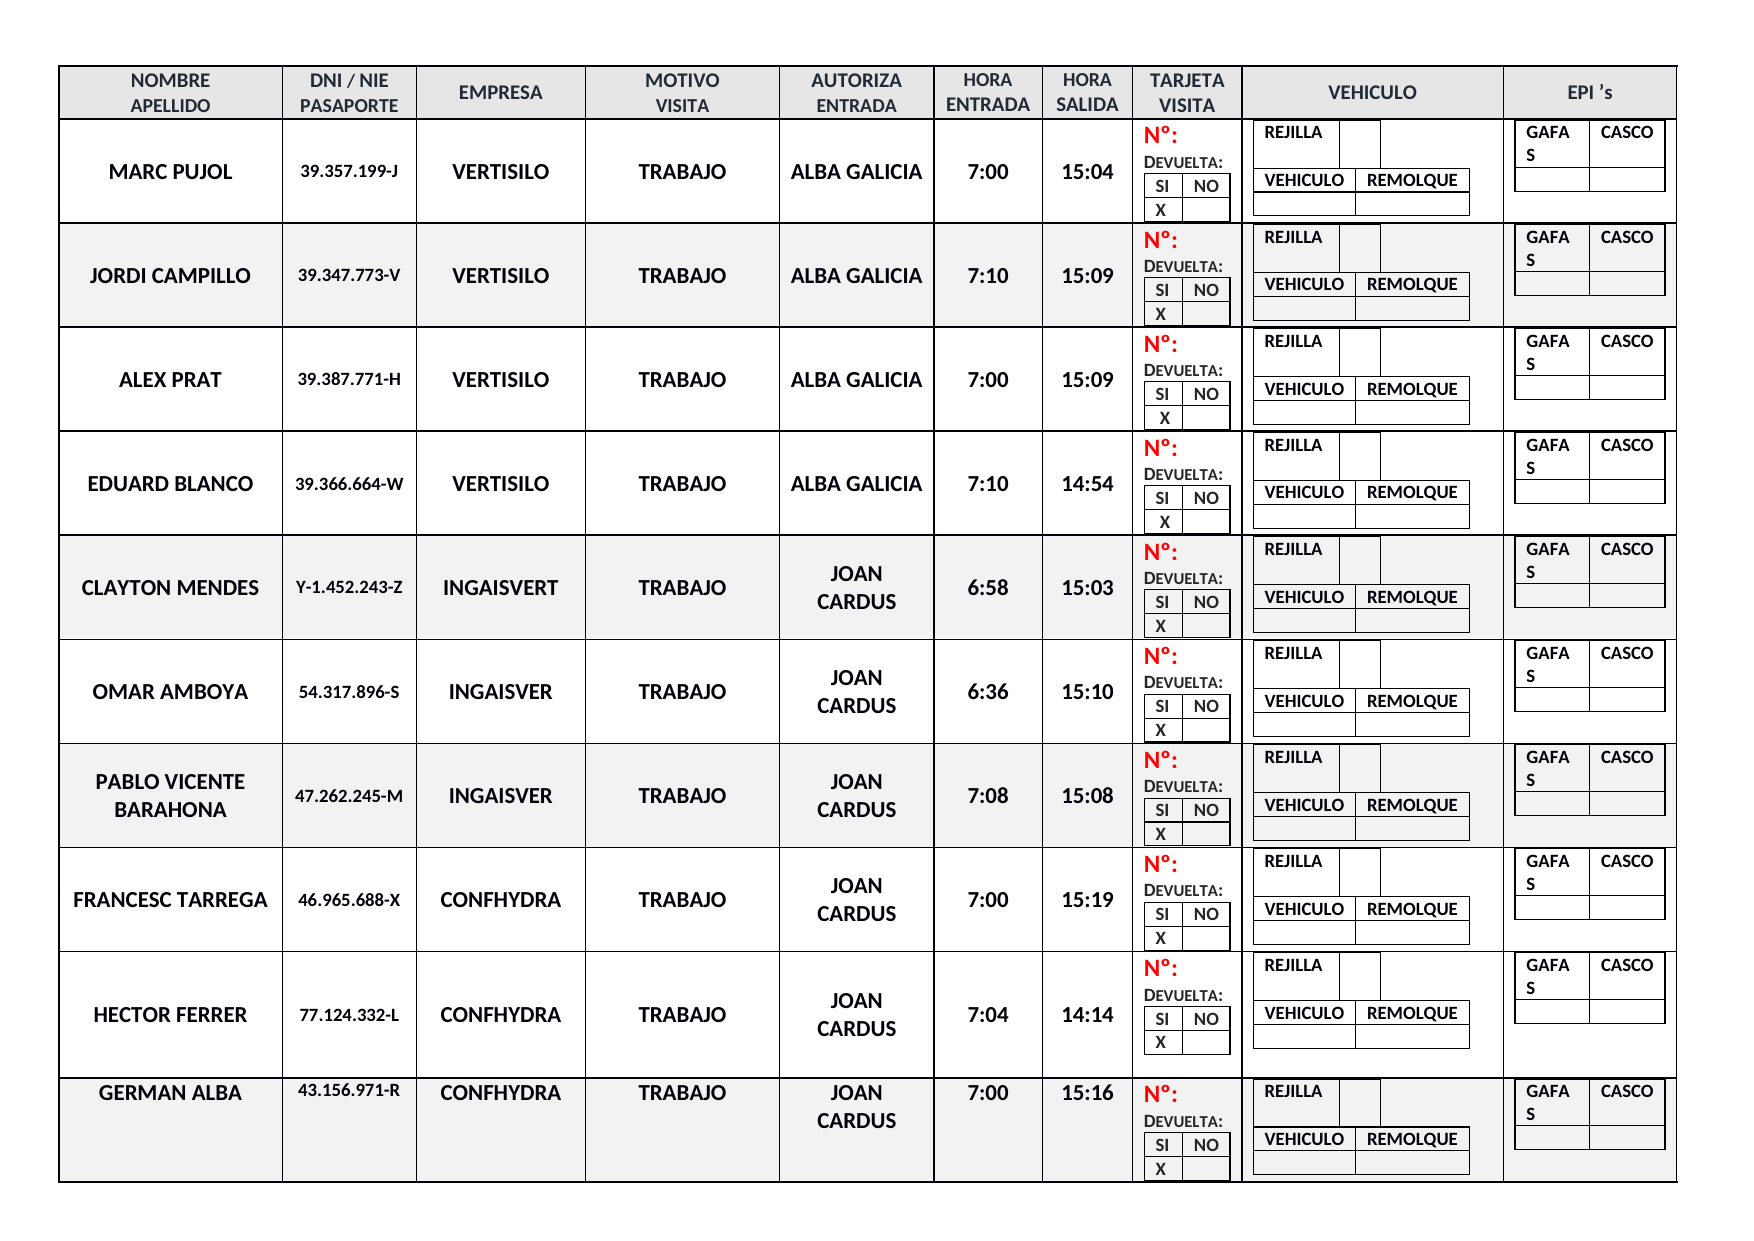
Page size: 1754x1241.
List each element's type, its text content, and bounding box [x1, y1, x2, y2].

table_cell Nº: DEVUELTA: [1133, 224, 1241, 326]
table_cell [1243, 328, 1503, 430]
table_cell TRABAJO [586, 640, 779, 742]
table_header NOMBRE APELLIDO [60, 67, 282, 118]
table_cell ALBA GALICIA [780, 328, 933, 430]
table_cell JOAN CARDUS [780, 640, 933, 742]
table_cell 14:54 [1043, 432, 1132, 534]
table_cell [1504, 952, 1676, 1077]
table_cell [1504, 432, 1676, 534]
table_cell FRANCESC TARREGA [60, 848, 282, 951]
table_cell 7:04 [935, 952, 1042, 1077]
table_cell CONFHYDRA [417, 848, 585, 951]
table_cell 15:04 [1043, 120, 1132, 222]
table_cell TRABAJO [586, 328, 779, 430]
table_cell JOAN CARDUS [780, 1079, 933, 1181]
table_cell 15:19 [1043, 848, 1132, 951]
table_cell [1504, 328, 1676, 430]
table_cell TRABAJO [586, 536, 779, 638]
table_cell [1504, 744, 1676, 847]
table_header EPI ’s [1504, 67, 1676, 118]
table_header EMPRESA [417, 67, 585, 118]
table_cell HECTOR FERRER [60, 952, 282, 1077]
table_header AUTORIZA ENTRADA [780, 67, 933, 118]
table_cell MARC PUJOL [60, 120, 282, 222]
table_cell 39.357.199-J [283, 120, 416, 222]
table_header VEHICULO [1243, 67, 1503, 118]
table_cell CONFHYDRA [417, 952, 585, 1077]
table_cell [1243, 1079, 1503, 1181]
table_cell 14:14 [1043, 952, 1132, 1077]
table_header DNI / NIE PASAPORTE [283, 67, 416, 118]
table_cell INGAISVERT [417, 536, 585, 638]
table_cell VERTISILO [417, 328, 585, 430]
table_cell 7:00 [935, 1079, 1042, 1181]
table_cell JORDI CAMPILLO [60, 224, 282, 326]
table_cell JOAN CARDUS [780, 536, 933, 638]
table_header TARJETA VISITA [1133, 67, 1241, 118]
table_cell 15:09 [1043, 328, 1132, 430]
table_cell PABLO VICENTE BARAHONA [60, 744, 282, 847]
table_cell VERTISILO [417, 432, 585, 534]
table_cell ALEX PRAT [60, 328, 282, 430]
table_cell TRABAJO [586, 848, 779, 951]
table_cell [1243, 224, 1503, 326]
table_cell 15:03 [1043, 536, 1132, 638]
table_cell 15:08 [1043, 744, 1132, 847]
table_cell TRABAJO [586, 1079, 779, 1181]
table_cell Nº: DEVUELTA: [1133, 328, 1241, 430]
table_cell Nº: DEVUELTA: [1133, 952, 1241, 1077]
table_cell TRABAJO [586, 120, 779, 222]
table_cell [1504, 640, 1676, 742]
table_cell INGAISVER [417, 640, 585, 742]
table_cell [1243, 120, 1503, 222]
table_cell [1504, 224, 1676, 326]
table_cell 7:08 [935, 744, 1042, 847]
table_cell 7:00 [935, 328, 1042, 430]
table_cell 47.262.245-M [283, 744, 416, 847]
table_cell 7:10 [935, 432, 1042, 534]
table_cell [1243, 744, 1503, 847]
table_cell 39.387.771-H [283, 328, 416, 430]
table_cell CONFHYDRA [417, 1079, 585, 1181]
table_cell 54.317.896-S [283, 640, 416, 742]
table_cell GERMAN ALBA [60, 1079, 282, 1181]
table_cell Nº: DEVUELTA: [1133, 848, 1241, 951]
table_cell TRABAJO [586, 224, 779, 326]
table_cell [1504, 1079, 1676, 1181]
table_cell [1243, 432, 1503, 534]
table_cell TRABAJO [586, 744, 779, 847]
table_cell Nº: DEVUELTA: [1133, 120, 1241, 222]
table_cell JOAN CARDUS [780, 848, 933, 951]
table_cell [1243, 848, 1503, 951]
table_cell Nº: DEVUELTA: [1133, 744, 1241, 847]
table_header HORA SALIDA [1043, 67, 1132, 118]
table_cell EDUARD BLANCO [60, 432, 282, 534]
table_header MOTIVO VISITA [586, 67, 779, 118]
table_cell [1243, 952, 1503, 1077]
table_cell Nº: DEVUELTA: [1133, 1079, 1241, 1181]
table_cell JOAN CARDUS [780, 952, 933, 1077]
table_cell 39.347.773-V [283, 224, 416, 326]
table_cell 46.965.688-X [283, 848, 416, 951]
table_cell 7:00 [935, 848, 1042, 951]
table_cell VERTISILO [417, 224, 585, 326]
table_cell [1243, 536, 1503, 638]
table_cell 15:16 [1043, 1079, 1132, 1181]
table_cell INGAISVER [417, 744, 585, 847]
table_cell [1504, 120, 1676, 222]
table_cell JOAN CARDUS [780, 744, 933, 847]
table_cell TRABAJO [586, 952, 779, 1077]
table_cell 6:58 [935, 536, 1042, 638]
table_header HORA ENTRADA [935, 67, 1042, 118]
table_cell [1504, 848, 1676, 951]
table_cell Nº: DEVUELTA: [1133, 432, 1241, 534]
table_cell 15:10 [1043, 640, 1132, 742]
table_cell [1243, 640, 1503, 742]
table_cell ALBA GALICIA [780, 432, 933, 534]
table_cell 7:10 [935, 224, 1042, 326]
table_cell [1504, 536, 1676, 638]
table_cell 15:09 [1043, 224, 1132, 326]
table_cell 39.366.664-W [283, 432, 416, 534]
table_cell 77.124.332-L [283, 952, 416, 1077]
table_cell 43.156.971-R [283, 1079, 416, 1181]
table_cell VERTISILO [417, 120, 585, 222]
table_cell 7:00 [935, 120, 1042, 222]
table_cell Nº: DEVUELTA: [1133, 536, 1241, 638]
table_cell OMAR AMBOYA [60, 640, 282, 742]
table_cell CLAYTON MENDES [60, 536, 282, 638]
table_cell ALBA GALICIA [780, 120, 933, 222]
table_cell TRABAJO [586, 432, 779, 534]
table_cell ALBA GALICIA [780, 224, 933, 326]
table_cell Nº: DEVUELTA: [1133, 640, 1241, 742]
table_cell 6:36 [935, 640, 1042, 742]
table_cell Y-1.452.243-Z [283, 536, 416, 638]
